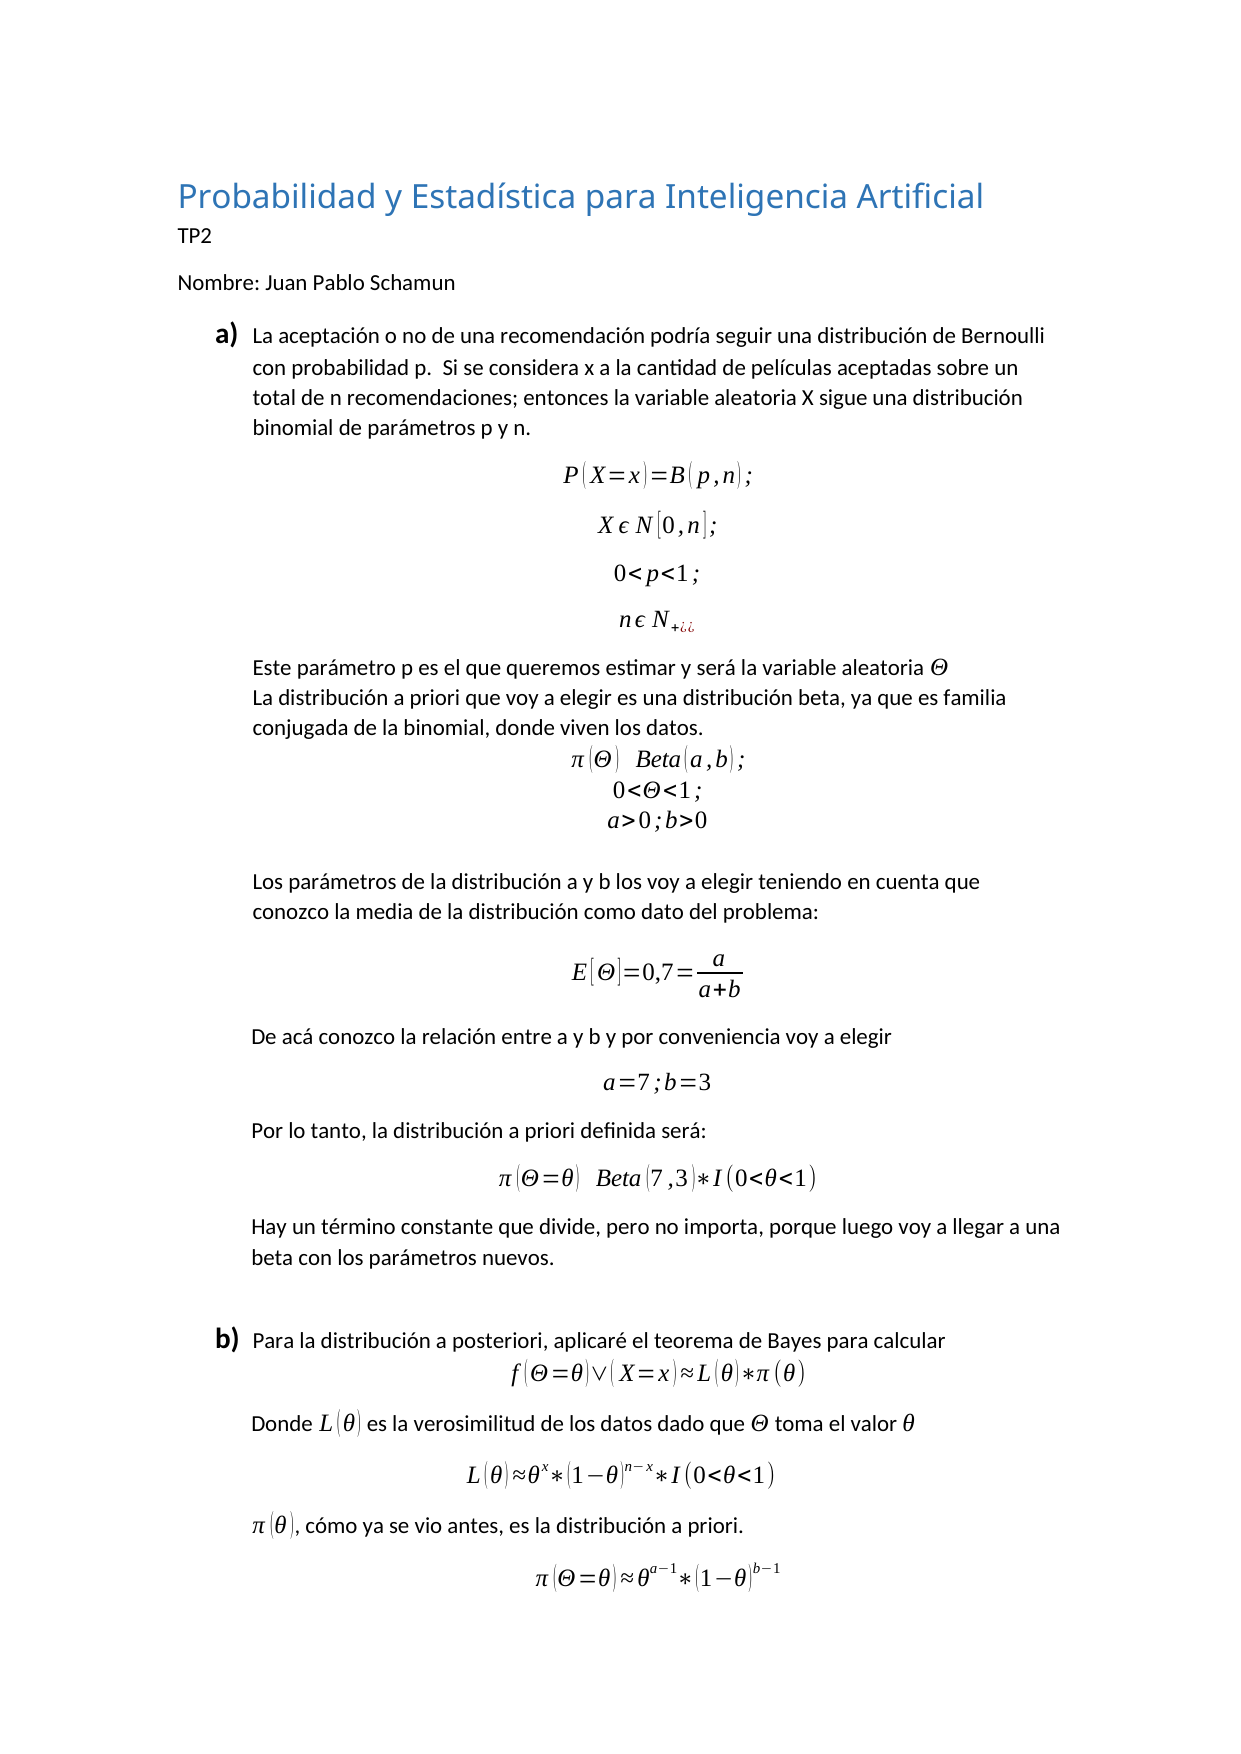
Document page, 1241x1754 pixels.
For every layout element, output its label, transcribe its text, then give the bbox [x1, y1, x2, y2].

text TP2 [177, 222, 1063, 249]
list Para la distribución a posteriori, aplicaré el teorema de Bayes para calcular [215, 1320, 1063, 1355]
text Nombre: Juan Pablo Schamun [177, 268, 1063, 296]
text Donde es la verosimilitud de los datos dado que toma el valor [177, 1408, 1063, 1438]
text Hay un término constante que divide, pero no importa, porque luego voy a llegar a una beta con los parámetros nuevos. [251, 1212, 1063, 1271]
text , cómo ya se vio antes, es la distribución a priori. [177, 1510, 1063, 1541]
list La distribución a priori que voy a elegir es una distribución beta, ya que es familia conjugada de la binomial, donde viven los datos. [252, 683, 1063, 741]
list Este parámetro p es el que queremos estimar y será la variable aleatoria [252, 653, 1063, 681]
text Por lo tanto, la distribución a priori definida será: [251, 1116, 1063, 1144]
subtitle Probabilidad y Estadística para Inteligencia Artificial [177, 173, 1063, 218]
list Los parámetros de la distribución a y b los voy a elegir teniendo en cuenta que conozco la media de la distribución como dato del problema: [252, 867, 1063, 925]
text De acá conozco la relación entre a y b y por conveniencia voy a elegir [251, 1022, 1063, 1050]
list La aceptación o no de una recomendación podría seguir una distribución de Bernoulli con probabilidad p. Si se considera x a la cantidad de películas aceptadas sobre un total de n recomendaciones; entonces la variable aleatoria X sigue una distribución binomial de parámetros p y n. [215, 315, 1063, 442]
